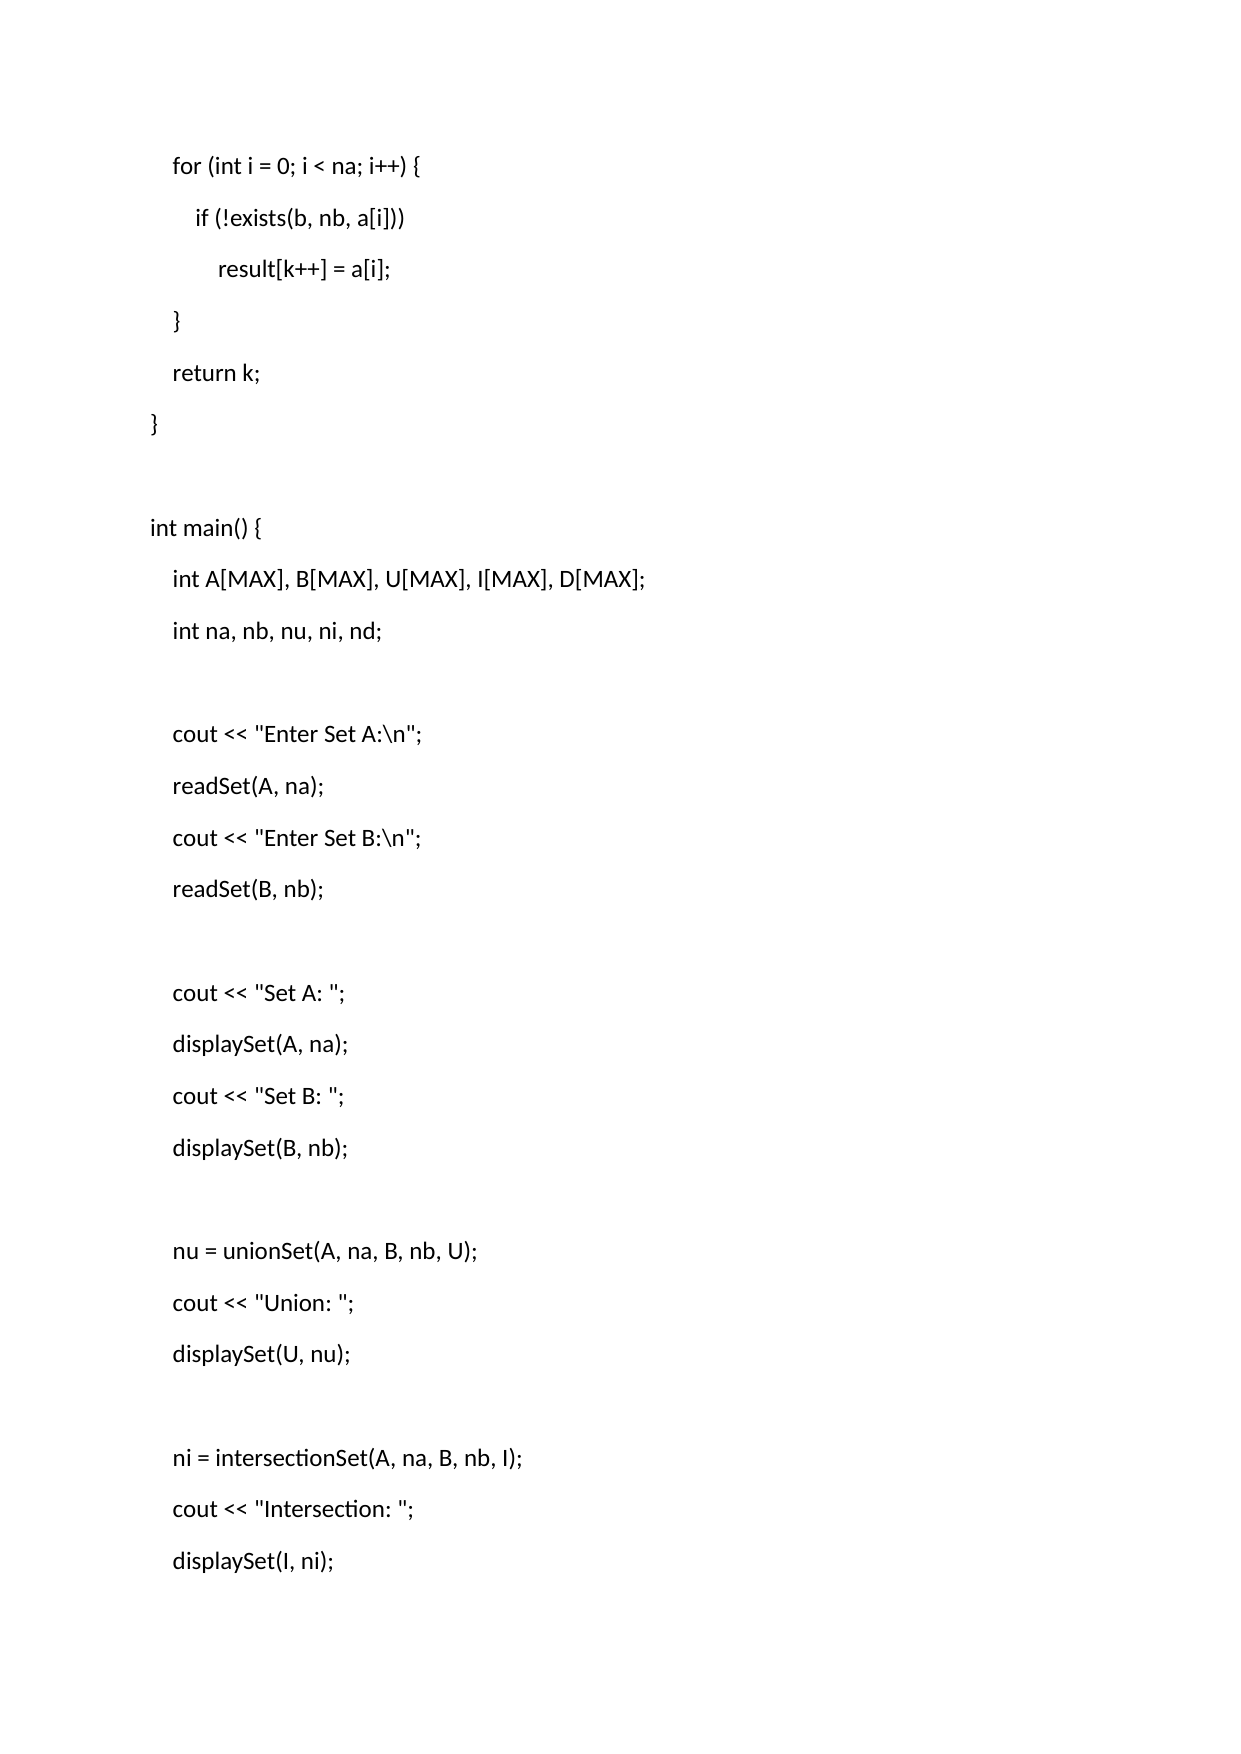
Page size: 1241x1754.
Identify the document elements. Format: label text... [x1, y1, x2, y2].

text if (!exists(b, nb, a[i])) [150, 202, 1090, 232]
text cout << "Enter Set A:\n"; [150, 718, 1090, 749]
text displaySet(A, na); [150, 1028, 1090, 1059]
text return k; [150, 357, 1090, 387]
text } [150, 408, 1090, 439]
text int main() { [150, 512, 1090, 542]
text cout << "Set B: "; [150, 1080, 1090, 1111]
text ni = intersectionSet(A, na, B, nb, I); [150, 1442, 1090, 1472]
text result[k++] = a[i]; [150, 253, 1090, 284]
text nu = unionSet(A, na, B, nb, U); [150, 1235, 1090, 1266]
text } [150, 305, 1090, 336]
text readSet(B, nb); [150, 873, 1090, 904]
text displaySet(B, nb); [150, 1132, 1090, 1162]
text displaySet(I, ni); [150, 1545, 1090, 1576]
text cout << "Union: "; [150, 1287, 1090, 1317]
text displaySet(U, nu); [150, 1338, 1090, 1369]
text for (int i = 0; i < na; i++) { [150, 150, 1090, 181]
text cout << "Intersection: "; [150, 1493, 1090, 1524]
text cout << "Set A: "; [150, 977, 1090, 1007]
text cout << "Enter Set B:\n"; [150, 822, 1090, 852]
text int na, nb, nu, ni, nd; [150, 615, 1090, 646]
text int A[MAX], B[MAX], U[MAX], I[MAX], D[MAX]; [150, 563, 1090, 594]
text readSet(A, na); [150, 770, 1090, 801]
